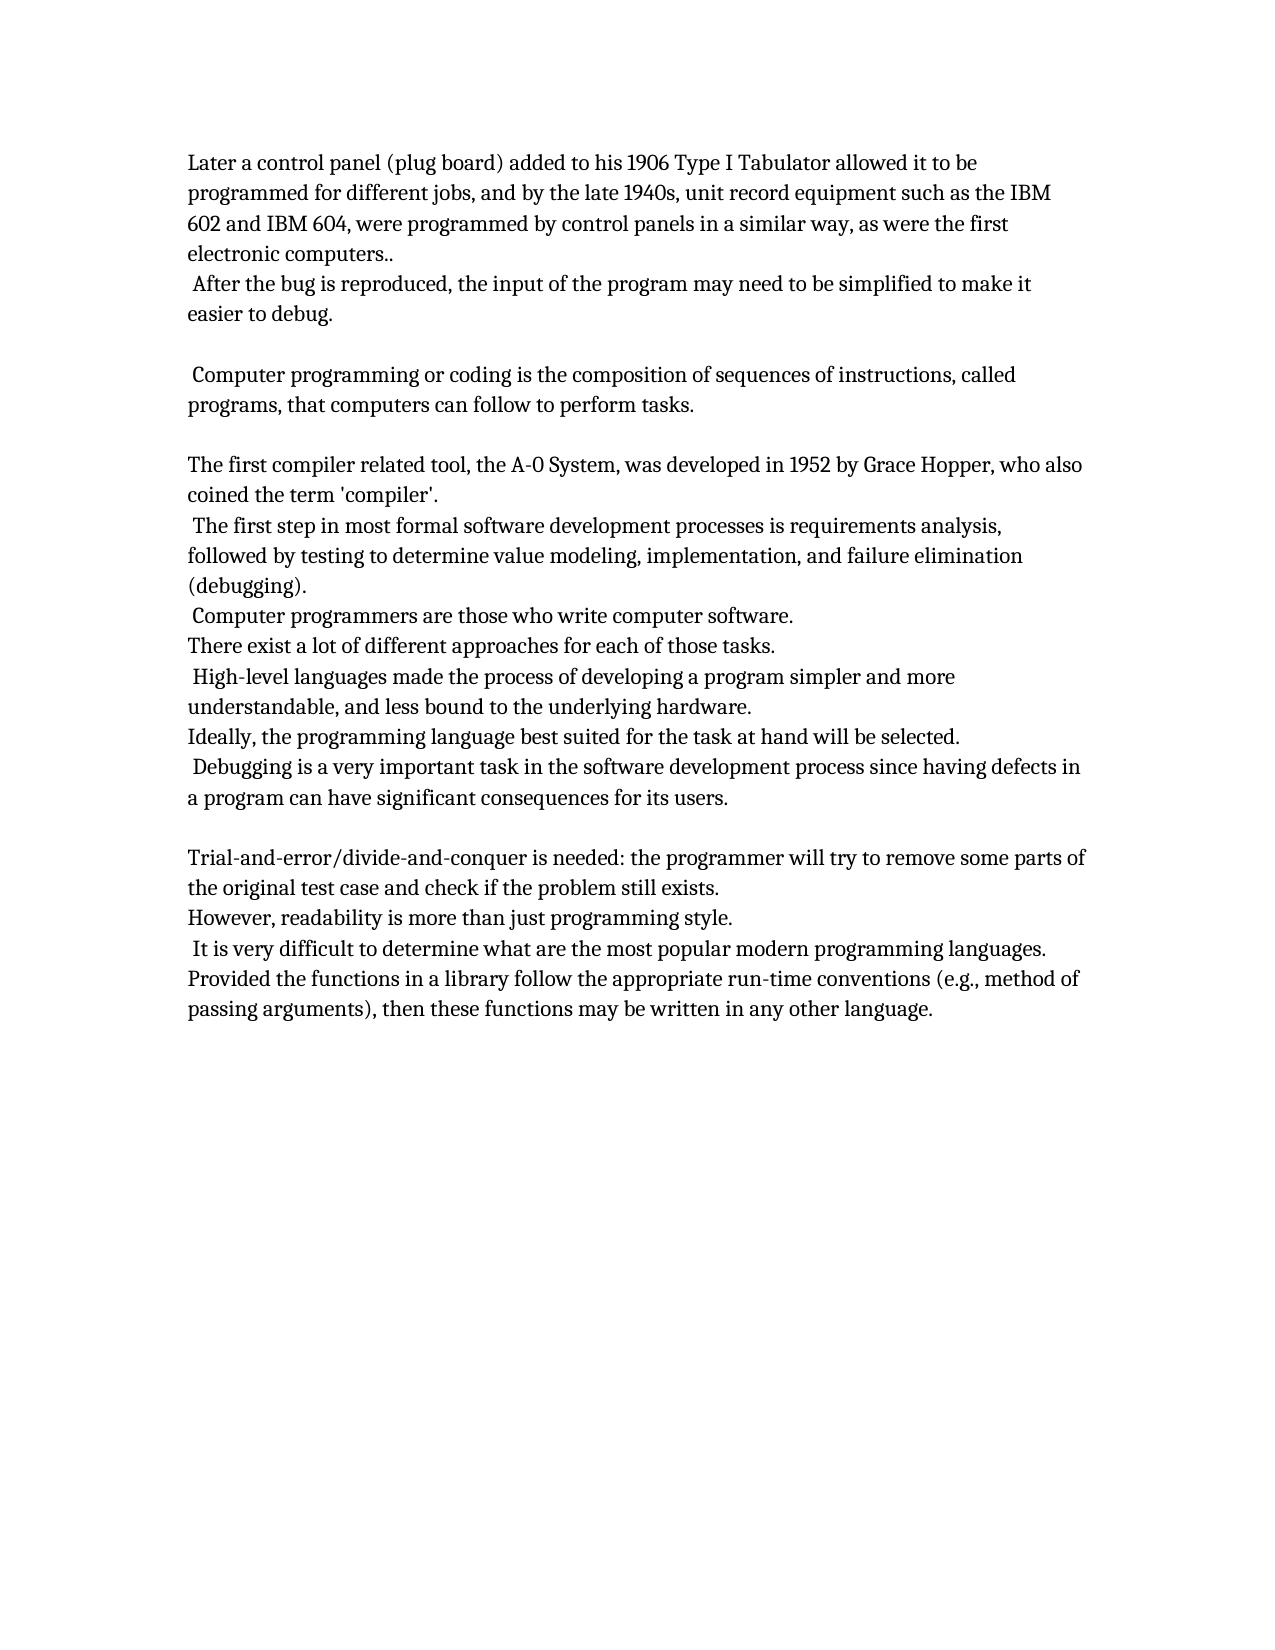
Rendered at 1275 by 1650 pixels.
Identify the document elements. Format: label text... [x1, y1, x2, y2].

text Later a control panel (plug board) added to his 1906 Type I Tabulator allowed it to be programmed for different jobs, and by the late 1940s, unit record equipment such as the IBM 602 and IBM 604, were programmed by control panels in a similar way, as were the first electronic computers.. After the bug is reproduced, the input of the program may need to be simplified to make it easier to debug. Computer programming or coding is the composition of sequences of instructions, called programs, that computers can follow to perform tasks. The first compiler related tool, the A-0 System, was developed in 1952 by Grace Hopper, who also coined the term 'compiler'. The first step in most formal software development processes is requirements analysis, followed by testing to determine value modeling, implementation, and failure elimination (debugging). Computer programmers are those who write computer software. There exist a lot of different approaches for each of those tasks. High-level languages made the process of developing a program simpler and more understandable, and less bound to the underlying hardware. Ideally, the programming language best suited for the task at hand will be selected. Debugging is a very important task in the software development process since having defects in a program can have significant consequences for its users. Trial-and-error/divide-and-conquer is needed: the programmer will try to remove some parts of the original test case and check if the problem still exists. However, readability is more than just programming style. It is very difficult to determine what are the most popular modern programming languages. Provided the functions in a library follow the appropriate run-time conventions (e.g., method of passing arguments), then these functions may be written in any other language. [187, 150, 1087, 1022]
